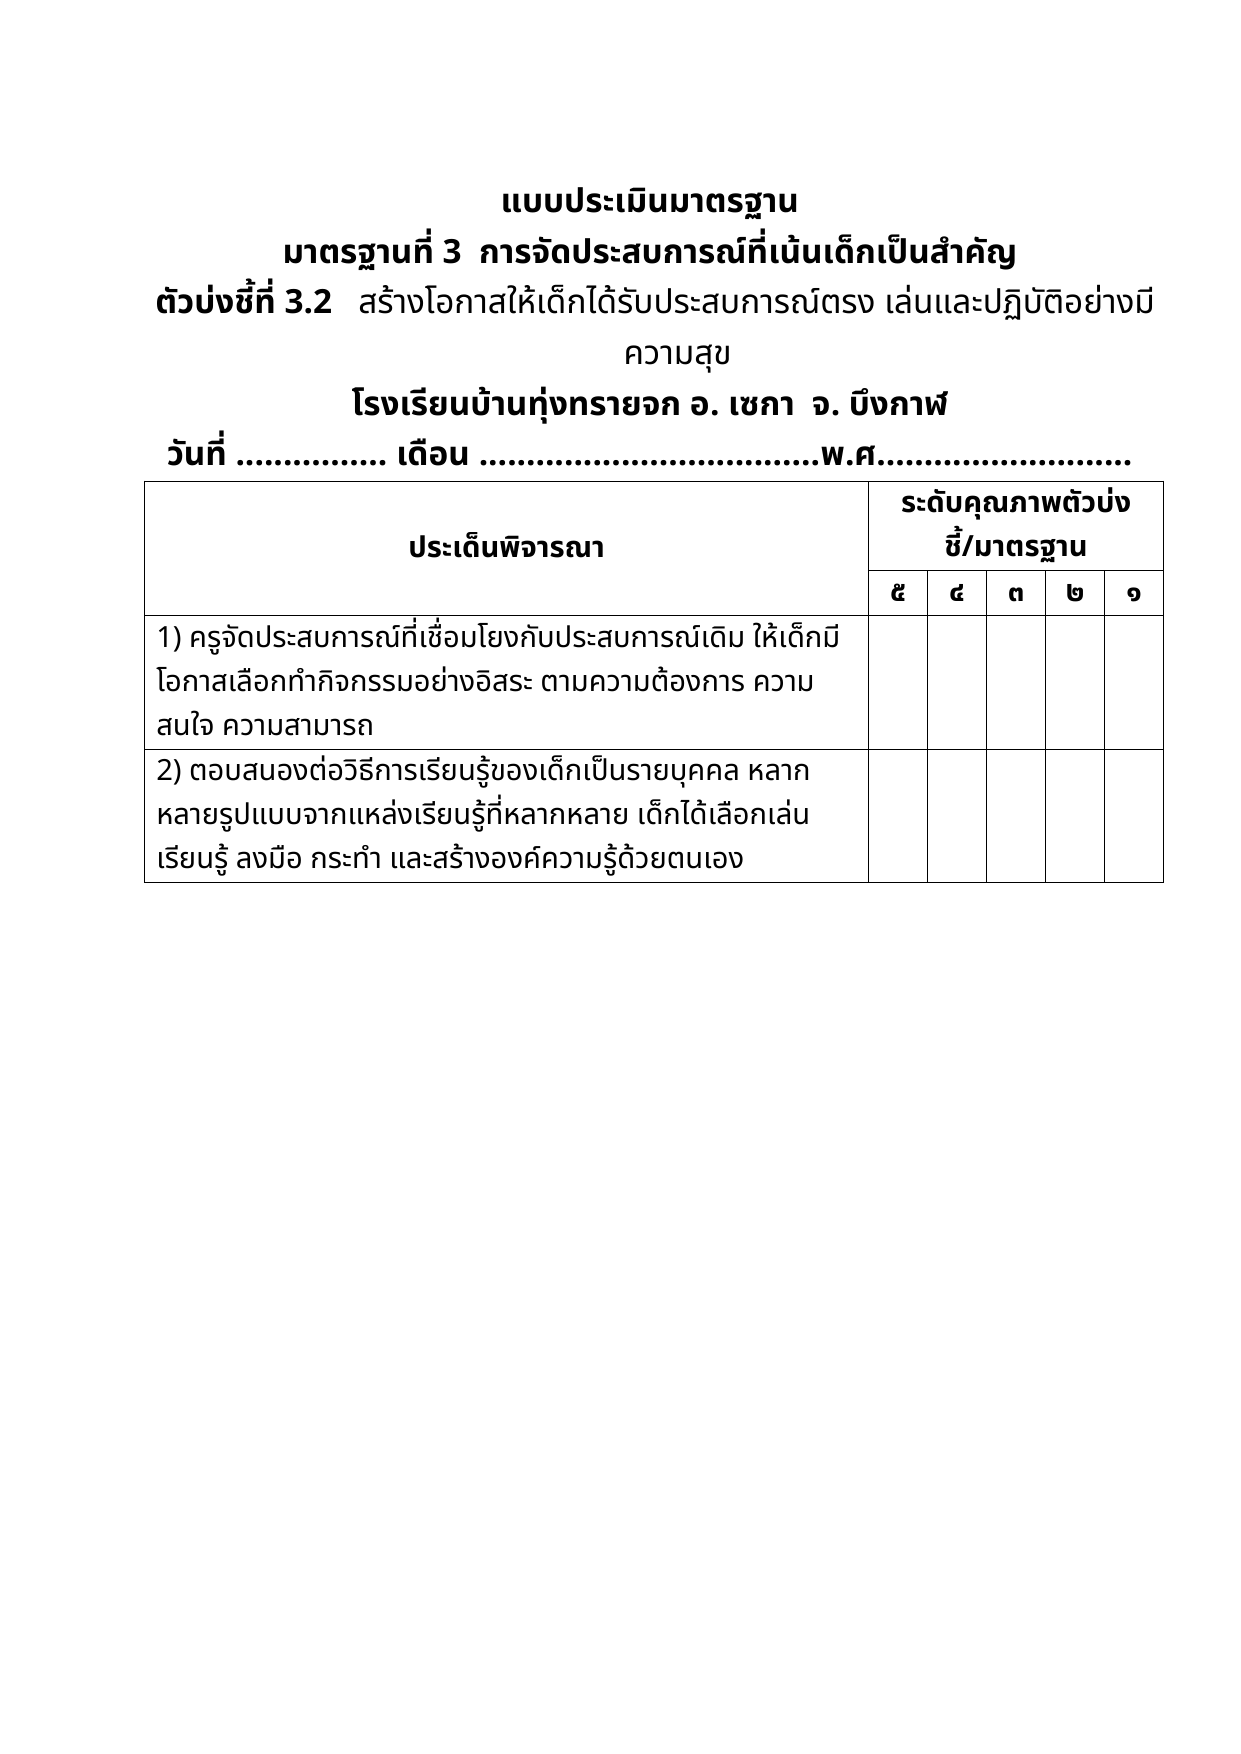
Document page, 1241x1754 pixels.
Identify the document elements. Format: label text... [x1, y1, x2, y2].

text ตัวบ่งชี้ที่ 3.2 สร้างโอกาสให้เด็กได้รับประสบการณ์ตรง เล่นและปฏิบัติอย่างมีความสุข [148, 278, 1163, 379]
table_cell 1) ครูจัดประสบการณ์ที่เชื่อมโยงกับประสบการณ์เดิม ให้เด็กมีโอกาสเลือกทำกิจกรรมอย่างอิสระ ตามความต้องการ ความสนใจ ความสามารถ [145, 616, 868, 748]
table_cell ๒ [1046, 571, 1104, 615]
text แบบประเมินมาตรฐาน [148, 177, 1152, 228]
table_cell ๑ [1105, 571, 1163, 615]
table_cell [928, 750, 986, 882]
table_cell [1105, 750, 1163, 882]
table_cell 2) ตอบสนองต่อวิธีการเรียนรู้ของเด็กเป็นรายบุคคล หลากหลายรูปแบบจากแหล่งเรียนรู้ที่หลากหลาย เด็กได้เลือกเล่น เรียนรู้ ลงมือ กระทำ และสร้างองค์ความรู้ด้วยตนเอง [145, 750, 868, 882]
table_cell ๕ [869, 571, 927, 615]
table_cell [928, 616, 986, 748]
text โรงเรียนบ้านทุ่งทรายจก อ. เซกา จ. บึงกาฬ [148, 379, 1152, 430]
table_cell [869, 750, 927, 882]
table_cell [1046, 750, 1104, 882]
table_header ประเด็นพิจารณา [145, 482, 868, 615]
table_cell ๓ [987, 571, 1045, 615]
text มาตรฐานที่ 3 การจัดประสบการณ์ที่เน้นเด็กเป็นสำคัญ [148, 228, 1152, 278]
table_cell [987, 616, 1045, 748]
table_cell [1105, 616, 1163, 748]
table_cell [869, 616, 927, 748]
table_cell ๔ [928, 571, 986, 615]
table_cell [987, 750, 1045, 882]
table_cell [1046, 616, 1104, 748]
text วันที่ ................ เดือน ....................................พ.ศ........................... [148, 430, 1152, 481]
table_header ระดับคุณภาพตัวบ่งชี้/มาตรฐาน [869, 482, 1163, 570]
